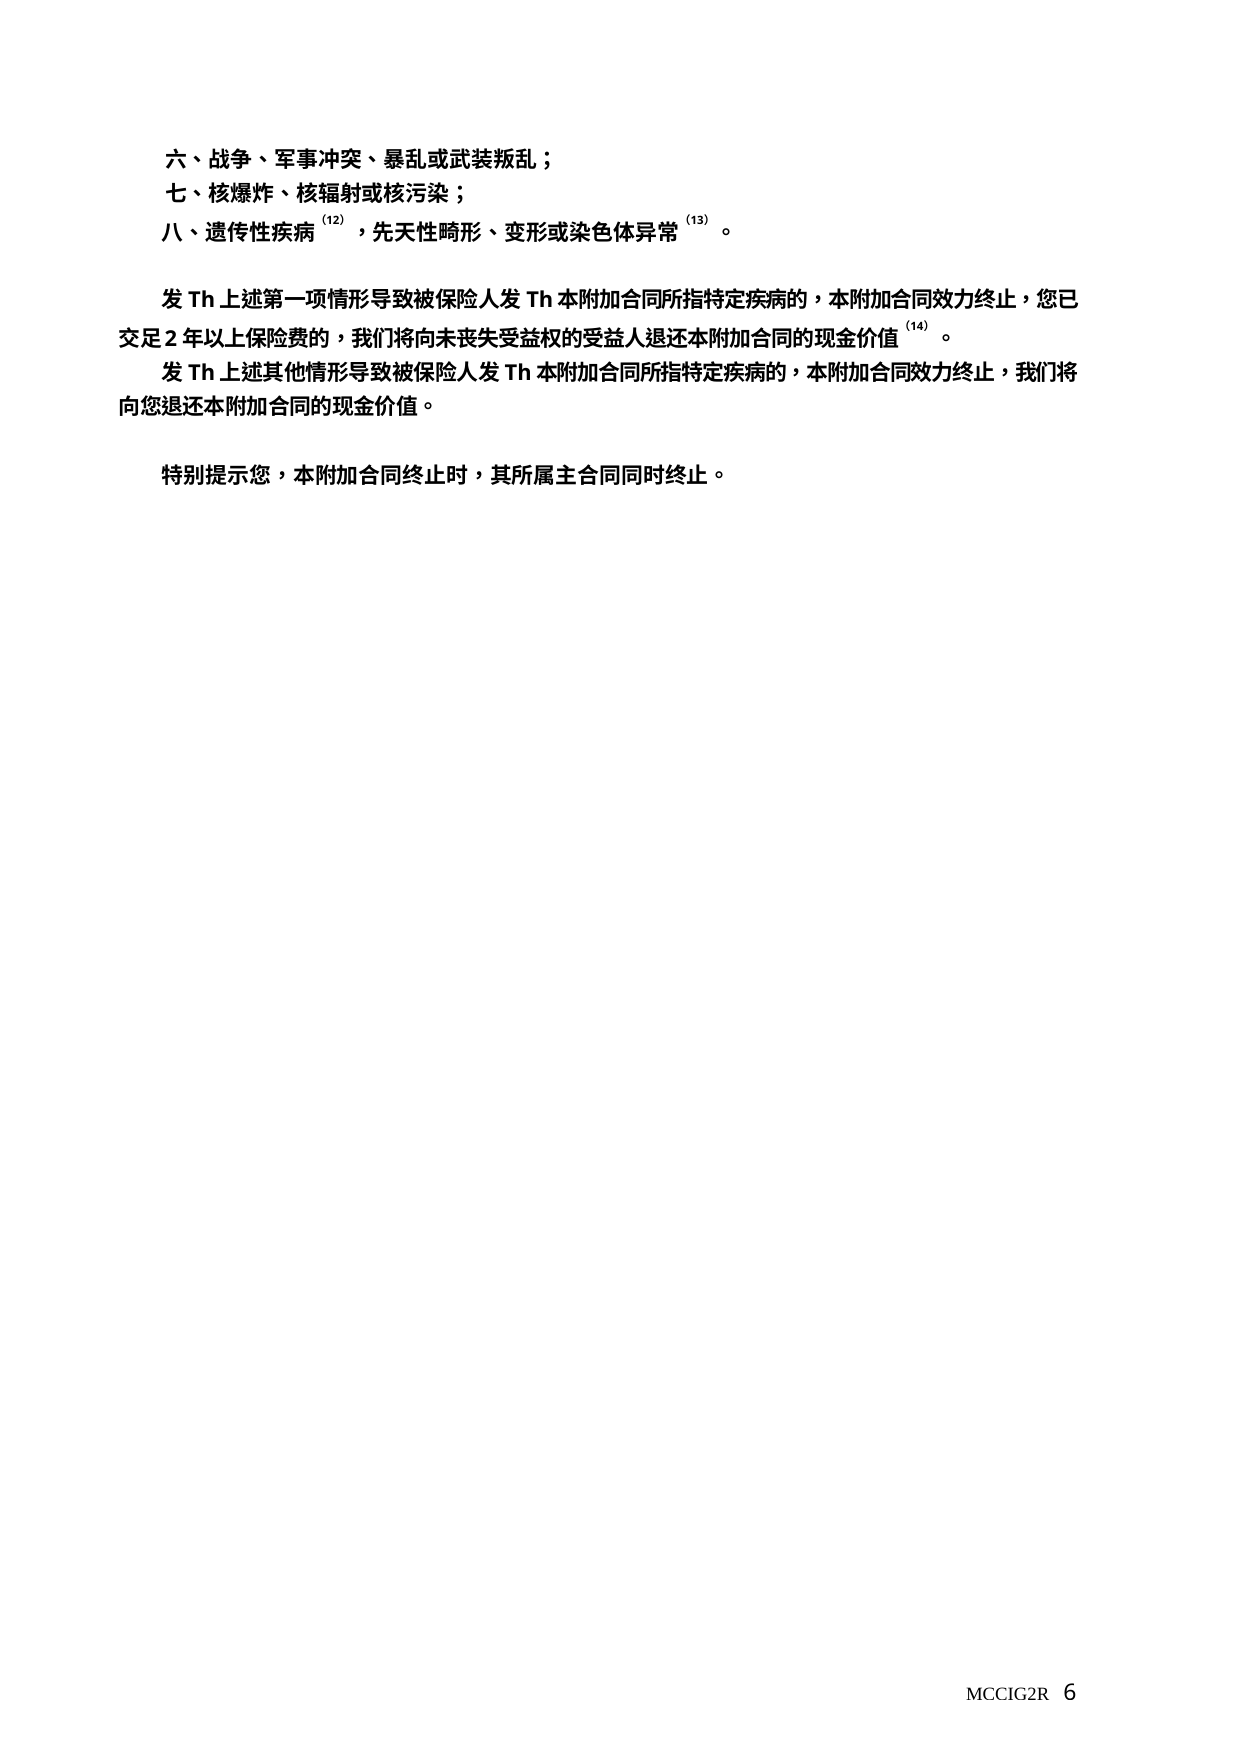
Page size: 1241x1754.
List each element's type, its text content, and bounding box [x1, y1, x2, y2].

text 特别提示您，本附加合同终止时，其所属主合同同时终止。 [162, 455, 1105, 490]
text 八、遗传性疾病（12），先天性畸形、变形或染色体异常（13）。 [162, 212, 1105, 247]
subtitle 发Th上述第一项情形导致被保险人发Th本附加合同所指特定疾病的，本附加合同效力终止，您已交足 2 年以上保险费的，我们将向未丧失受益权的受益人退还本附加合同的现金价值（14）。 [118, 284, 1093, 353]
text 六、战争、军事冲突、暴乱或武装叛乱； 七、核爆炸、核辐射或核污染； [165, 144, 564, 208]
text 发Th上述其他情形导致被保险人发Th本附加合同所指特定疾病的，本附加合同效力终止，我们将向您退还本附加合同的现金价值。 [118, 357, 1093, 421]
